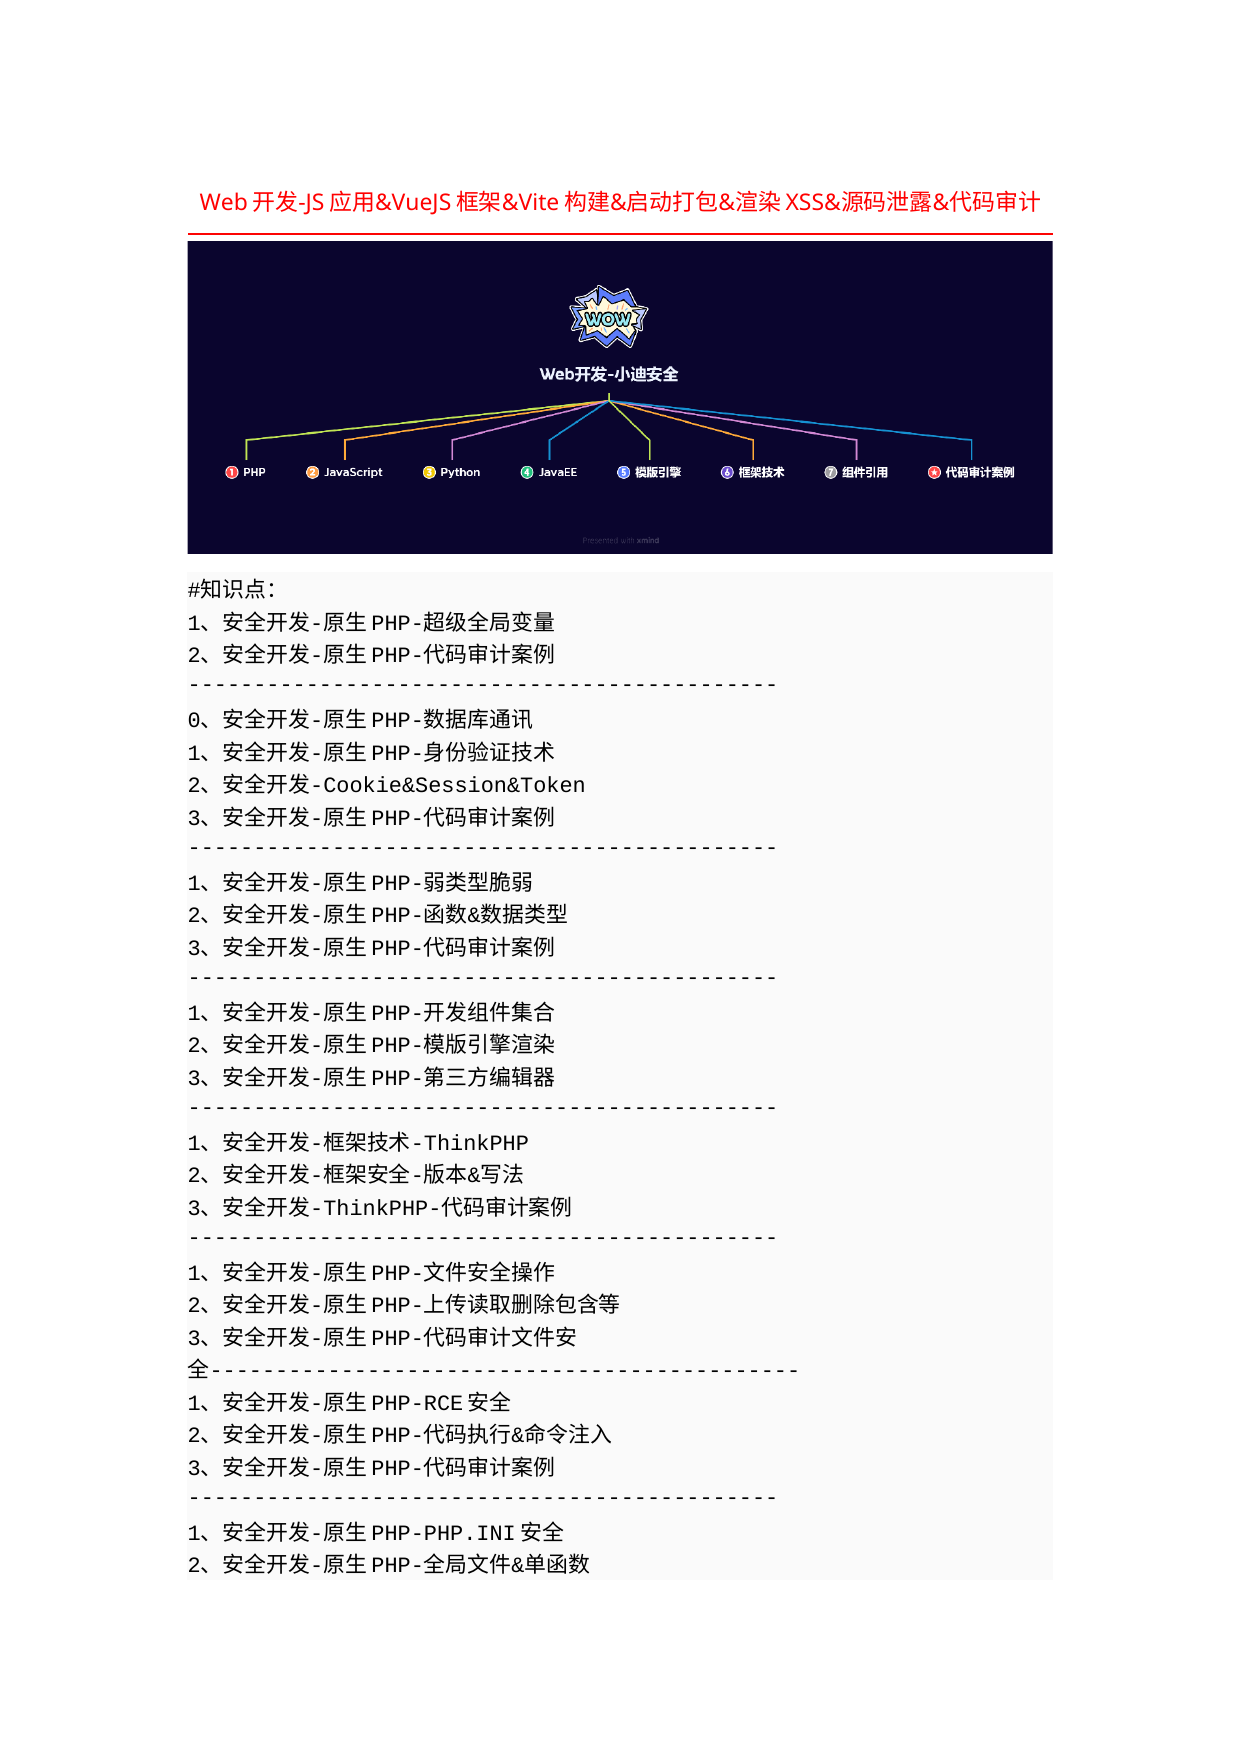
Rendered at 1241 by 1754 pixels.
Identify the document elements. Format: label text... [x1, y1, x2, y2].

text Web开发-JS应用&VueJS框架&Vite构建&启动打包&渲染XSS&源码泄露&代码审计 [187, 168, 1053, 235]
picture [187, 241, 1053, 554]
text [187, 572, 1053, 1580]
